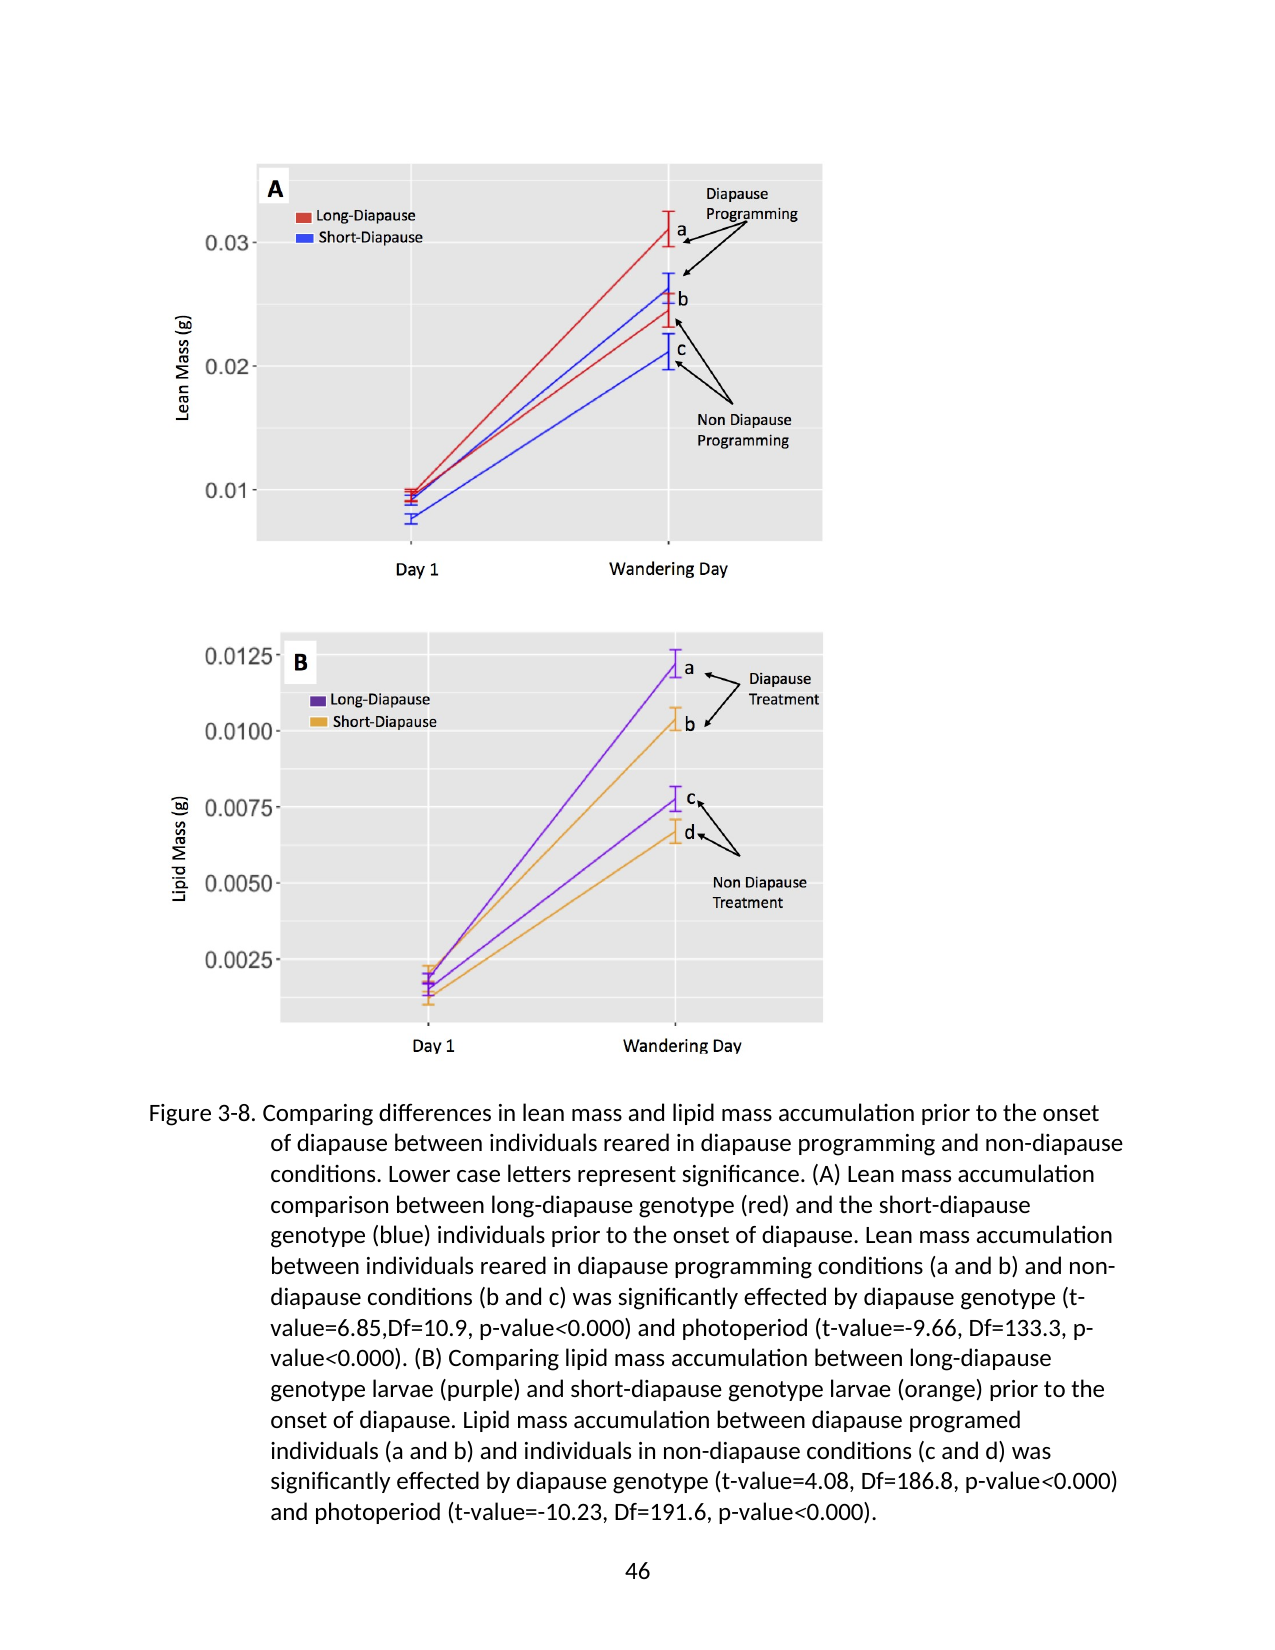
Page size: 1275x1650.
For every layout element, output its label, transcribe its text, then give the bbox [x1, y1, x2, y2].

text Figure 3-8. Comparing differences in lean mass and lipid mass accumulation prior to the onset of diapause between individuals reared in diapause programming and non-diapause conditions. Lower case letters represent significance. (A) Lean mass accumulation comparison between long-diapause genotype (red) and the short-diapause genotype (blue) individuals prior to the onset of diapause. Lean mass accumulation between individuals reared in diapause programming conditions (a and b) and non-diapause conditions (b and c) was significantly effected by diapause genotype (t-value=6.85,Df=10.9, p-value<0.000) and photoperiod (t-value=-9.66, Df=133.3, p-value<0.000). (B) Comparing lipid mass accumulation between long-diapause genotype larvae (purple) and short-diapause genotype larvae (orange) prior to the onset of diapause. Lipid mass accumulation between diapause programed individuals (a and b) and individuals in non-diapause conditions (c and d) was significantly effected by diapause genotype (t-value=4.08, Df=186.8, p-value<0.000) and photoperiod (t-value=-10.23, Df=191.6, p-value<0.000). [148, 1097, 1124, 1527]
picture [150, 124, 882, 1071]
